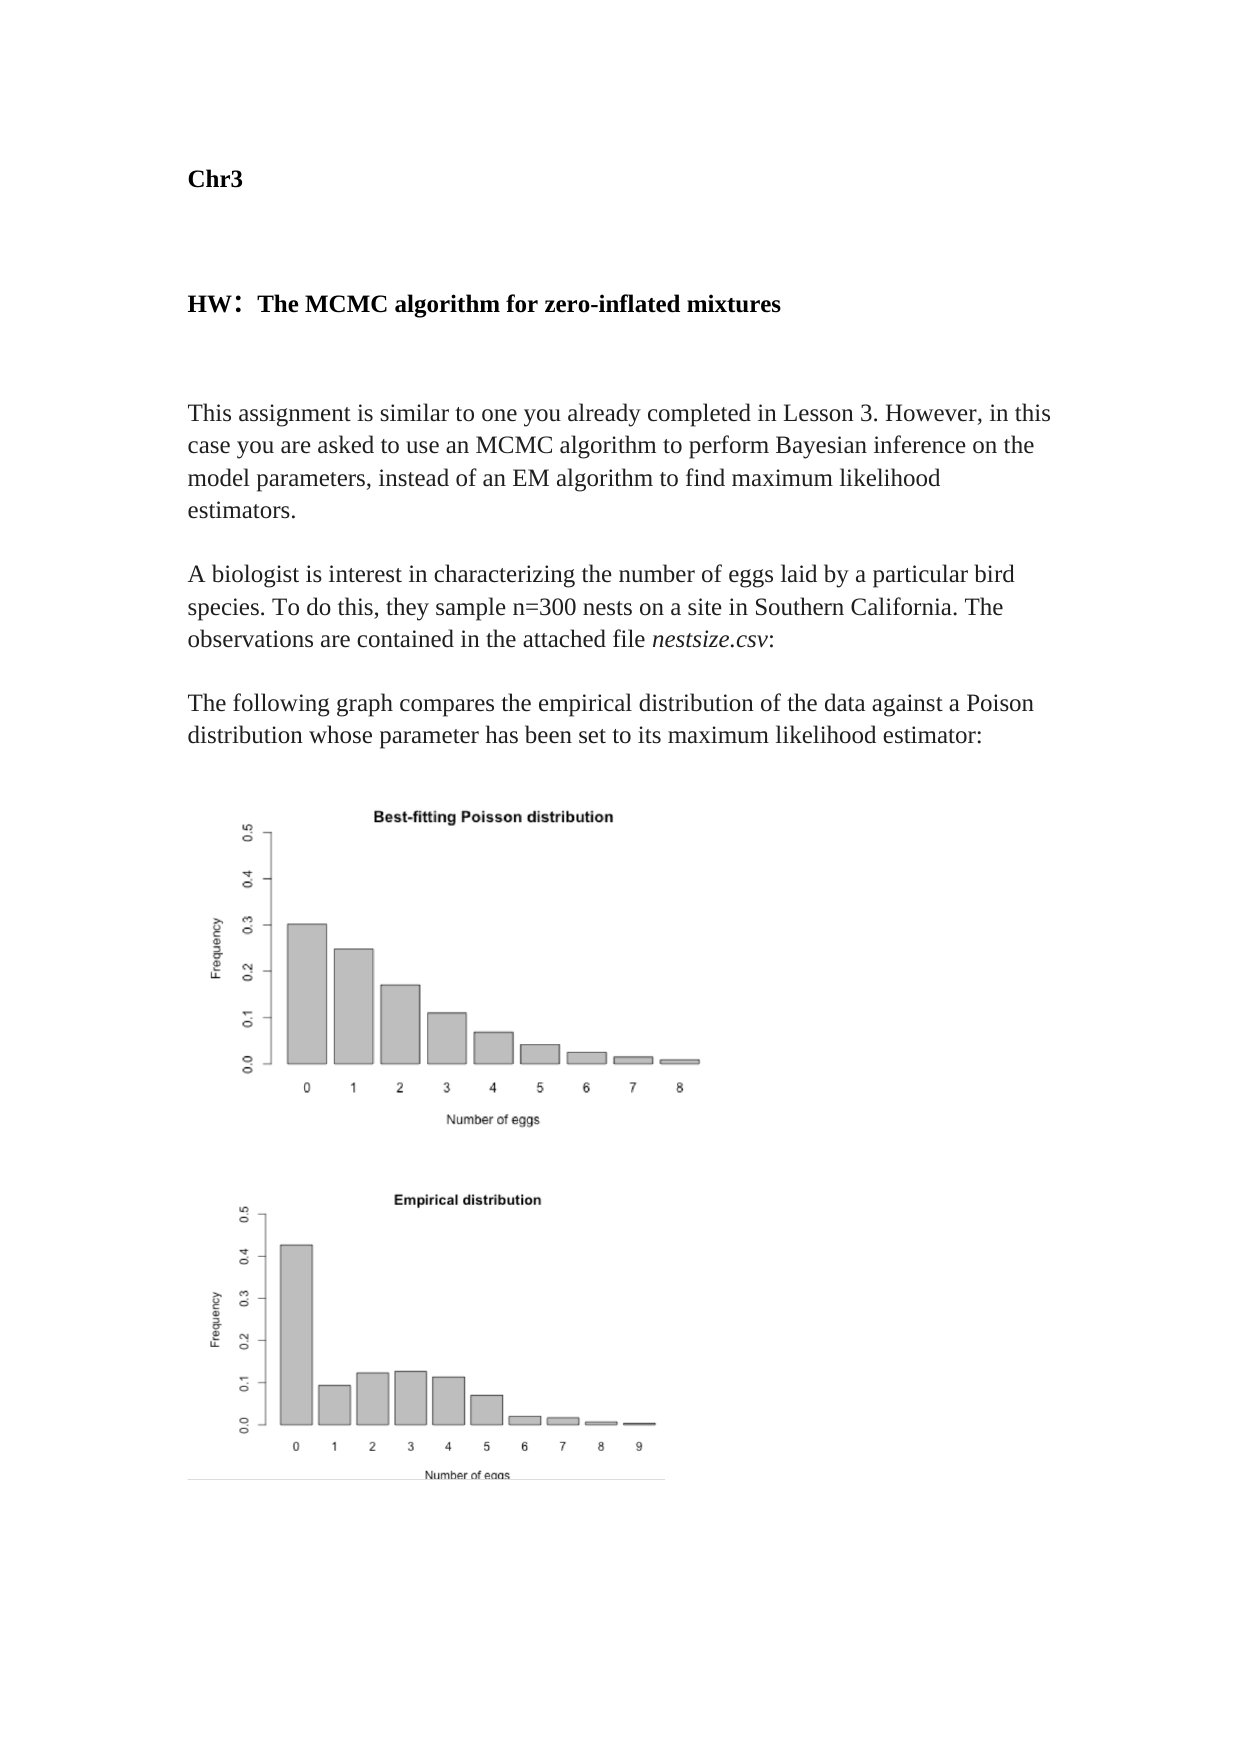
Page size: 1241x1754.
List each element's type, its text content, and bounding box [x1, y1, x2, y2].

subtitle Chr3 [187, 162, 1053, 194]
text The following graph compares the empirical distribution of the data against a Poison distribution whose parameter has been set to its maximum likelihood estimator: [187, 686, 1053, 751]
text This assignment is similar to one you already completed in Lesson 3. However, in this case you are asked to use an MCMC algorithm to perform Bayesian inference on the model parameters, instead of an EM algorithm to find maximum likelihood estimators. [187, 396, 1053, 526]
subtitle HW：The MCMC algorithm for zero-inflated mixtures [187, 269, 1053, 334]
picture [187, 1186, 665, 1481]
text A biologist is interest in characterizing the number of eggs laid by a particular bird species. To do this, they sample n=300 nests on a site in Southern California. The observations are contained in the attached file nestsize.csv: [187, 557, 1053, 655]
picture [187, 790, 738, 1132]
